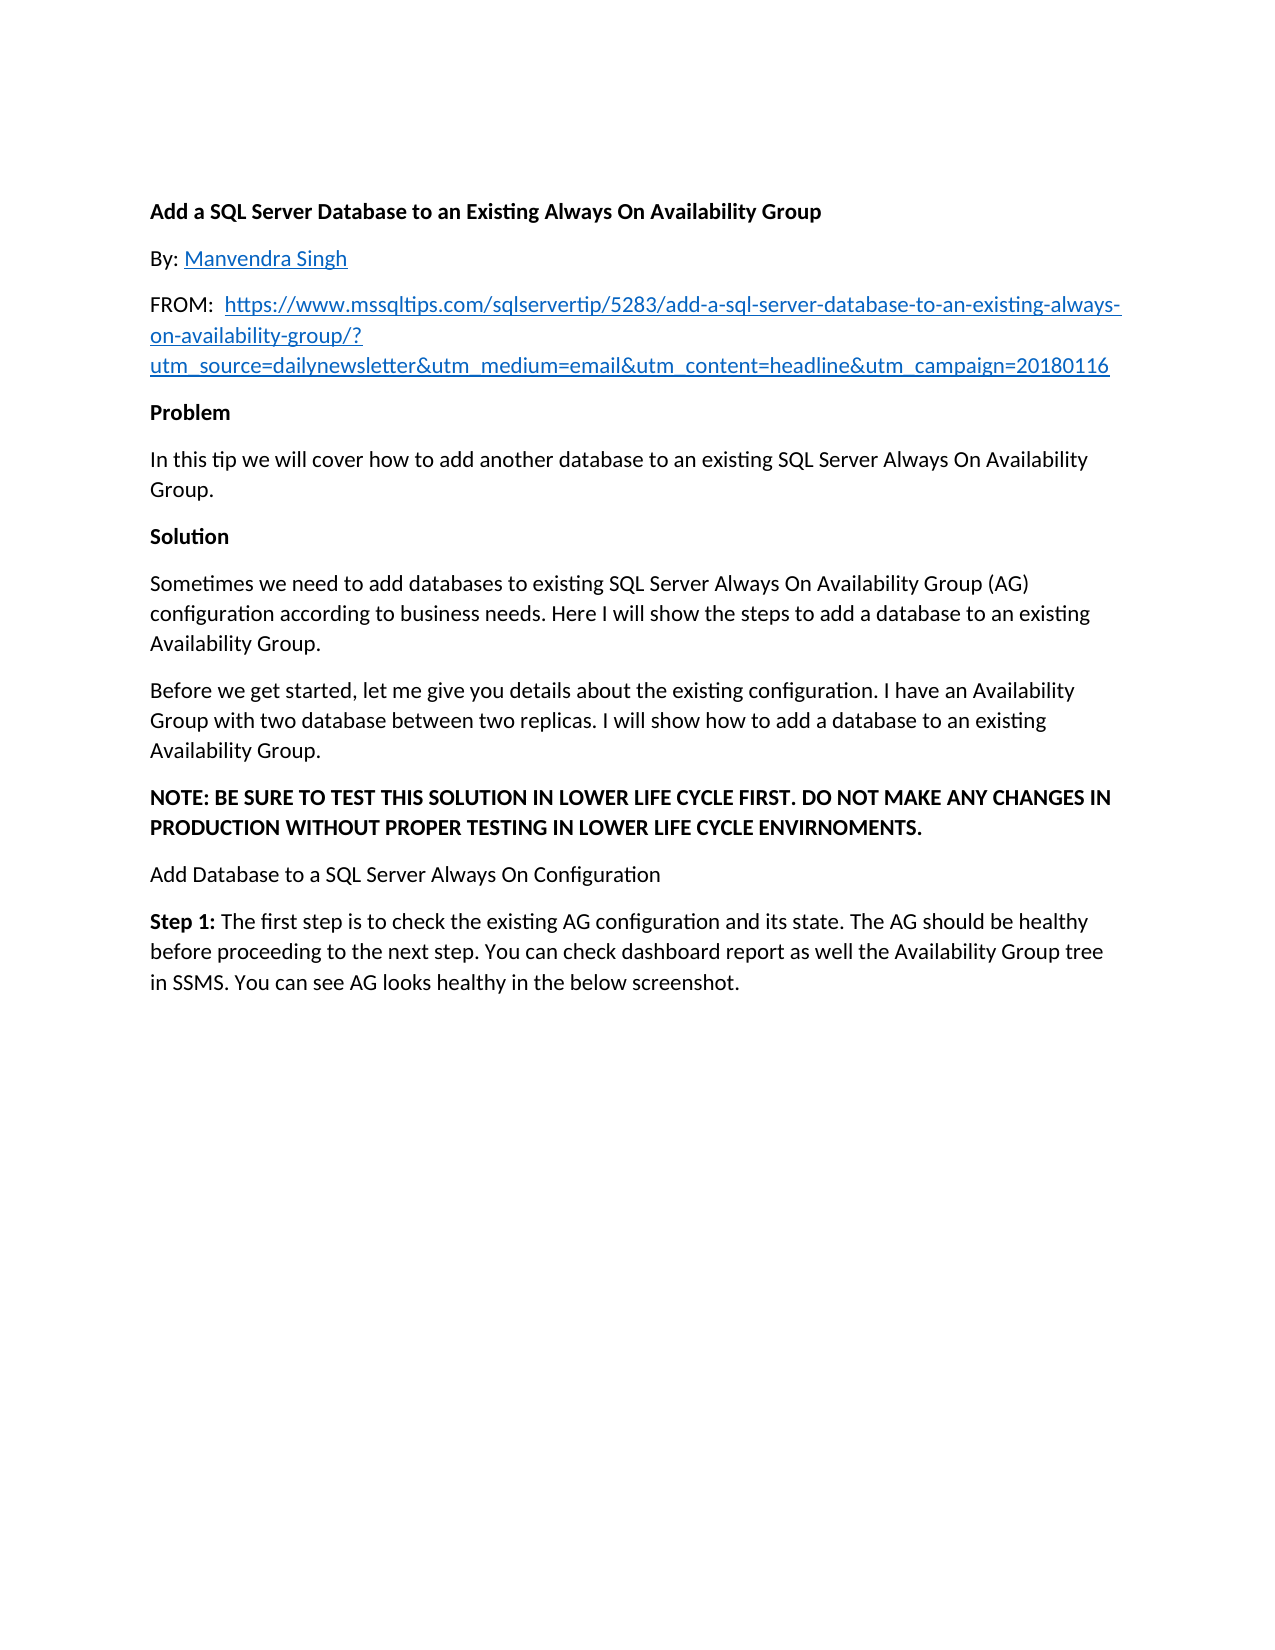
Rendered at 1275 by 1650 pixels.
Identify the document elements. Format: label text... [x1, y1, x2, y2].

text Sometimes we need to add databases to existing SQL Server Always On Availability Group (AG) configuration according to business needs. Here I will show the steps to add a database to an existing Availability Group. [150, 569, 1125, 657]
text Add a SQL Server Database to an Existing Always On Availability Group [150, 197, 1125, 225]
text FROM: https://www.mssqltips.com/sqlservertip/5283/add-a-sql-server-database-to-an-existing-always-on-availability-group/?utm_source=dailynewsletter&utm_medium=email&utm_content=headline&utm_campaign=20180116 [150, 291, 1125, 379]
text NOTE: BE SURE TO TEST THIS SOLUTION IN LOWER LIFE CYCLE FIRST. DO NOT MAKE ANY CHANGES IN PRODUCTION WITHOUT PROPER TESTING IN LOWER LIFE CYCLE ENVIRNOMENTS. [150, 783, 1125, 842]
text Solution [150, 522, 1125, 550]
text Problem [150, 398, 1125, 426]
text By: Manvendra Singh [150, 244, 1125, 272]
text In this tip we will cover how to add another database to an existing SQL Server Always On Availability Group. [150, 445, 1125, 503]
text Step 1: The first step is to check the existing AG configuration and its state. The AG should be healthy before proceeding to the next step. You can check dashboard report as well the Availability Group tree in SSMS. You can see AG looks healthy in the below screenshot. [150, 907, 1125, 996]
text Add Database to a SQL Server Always On Configuration [150, 860, 1125, 888]
text Before we get started, let me give you details about the existing configuration. I have an Availability Group with two database between two replicas. I will show how to add a database to an existing Availability Group. [150, 676, 1125, 764]
